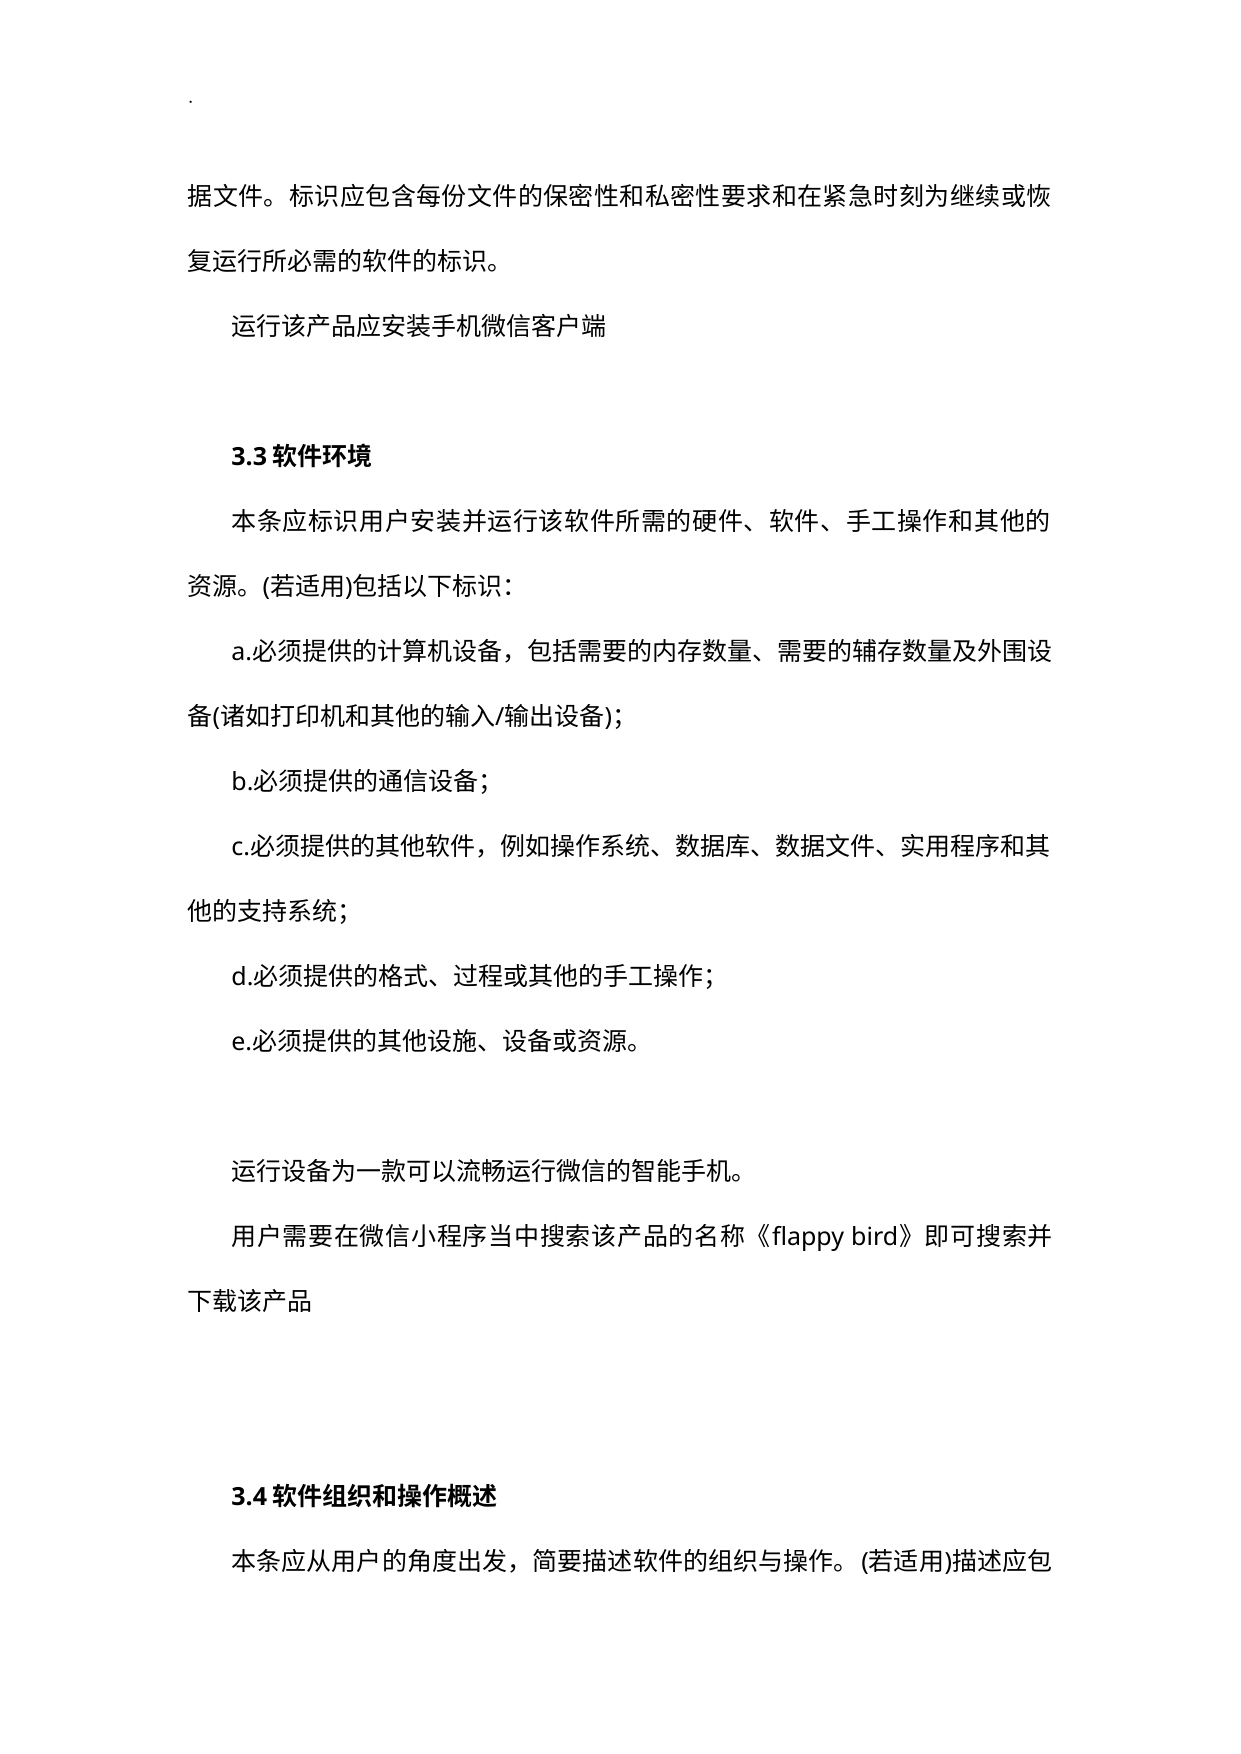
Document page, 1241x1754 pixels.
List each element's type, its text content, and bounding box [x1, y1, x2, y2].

text d.必须提供的格式、过程或其他的手工操作； [187, 942, 1053, 1007]
text e.必须提供的其他设施、设备或资源。 [187, 1007, 1053, 1072]
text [187, 162, 1053, 292]
text 运行该产品应安装手机微信客户端 [187, 292, 1053, 357]
text 3.3软件环境 [187, 422, 1053, 487]
text a.必须提供的计算机设备，包括需要的内存数量、需要的辅存数量及外围设备(诸如打印机和其他的输入/输出设备)； [187, 617, 1053, 747]
text c.必须提供的其他软件，例如操作系统、数据库、数据文件、实用程序和其他的支持系统； [187, 812, 1053, 942]
text b.必须提供的通信设备； [187, 747, 1053, 812]
text 3.4软件组织和操作概述 [187, 1462, 1053, 1527]
text 运行设备为一款可以流畅运行微信的智能手机。 [187, 1137, 1053, 1202]
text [187, 1527, 1053, 1592]
text 本条应标识用户安装并运行该软件所需的硬件、软件、手工操作和其他的资源。(若适用)包括以下标识： [187, 487, 1053, 617]
text 用户需要在微信小程序当中搜索该产品的名称《flappy bird》即可搜索并下载该产品 [187, 1202, 1053, 1332]
